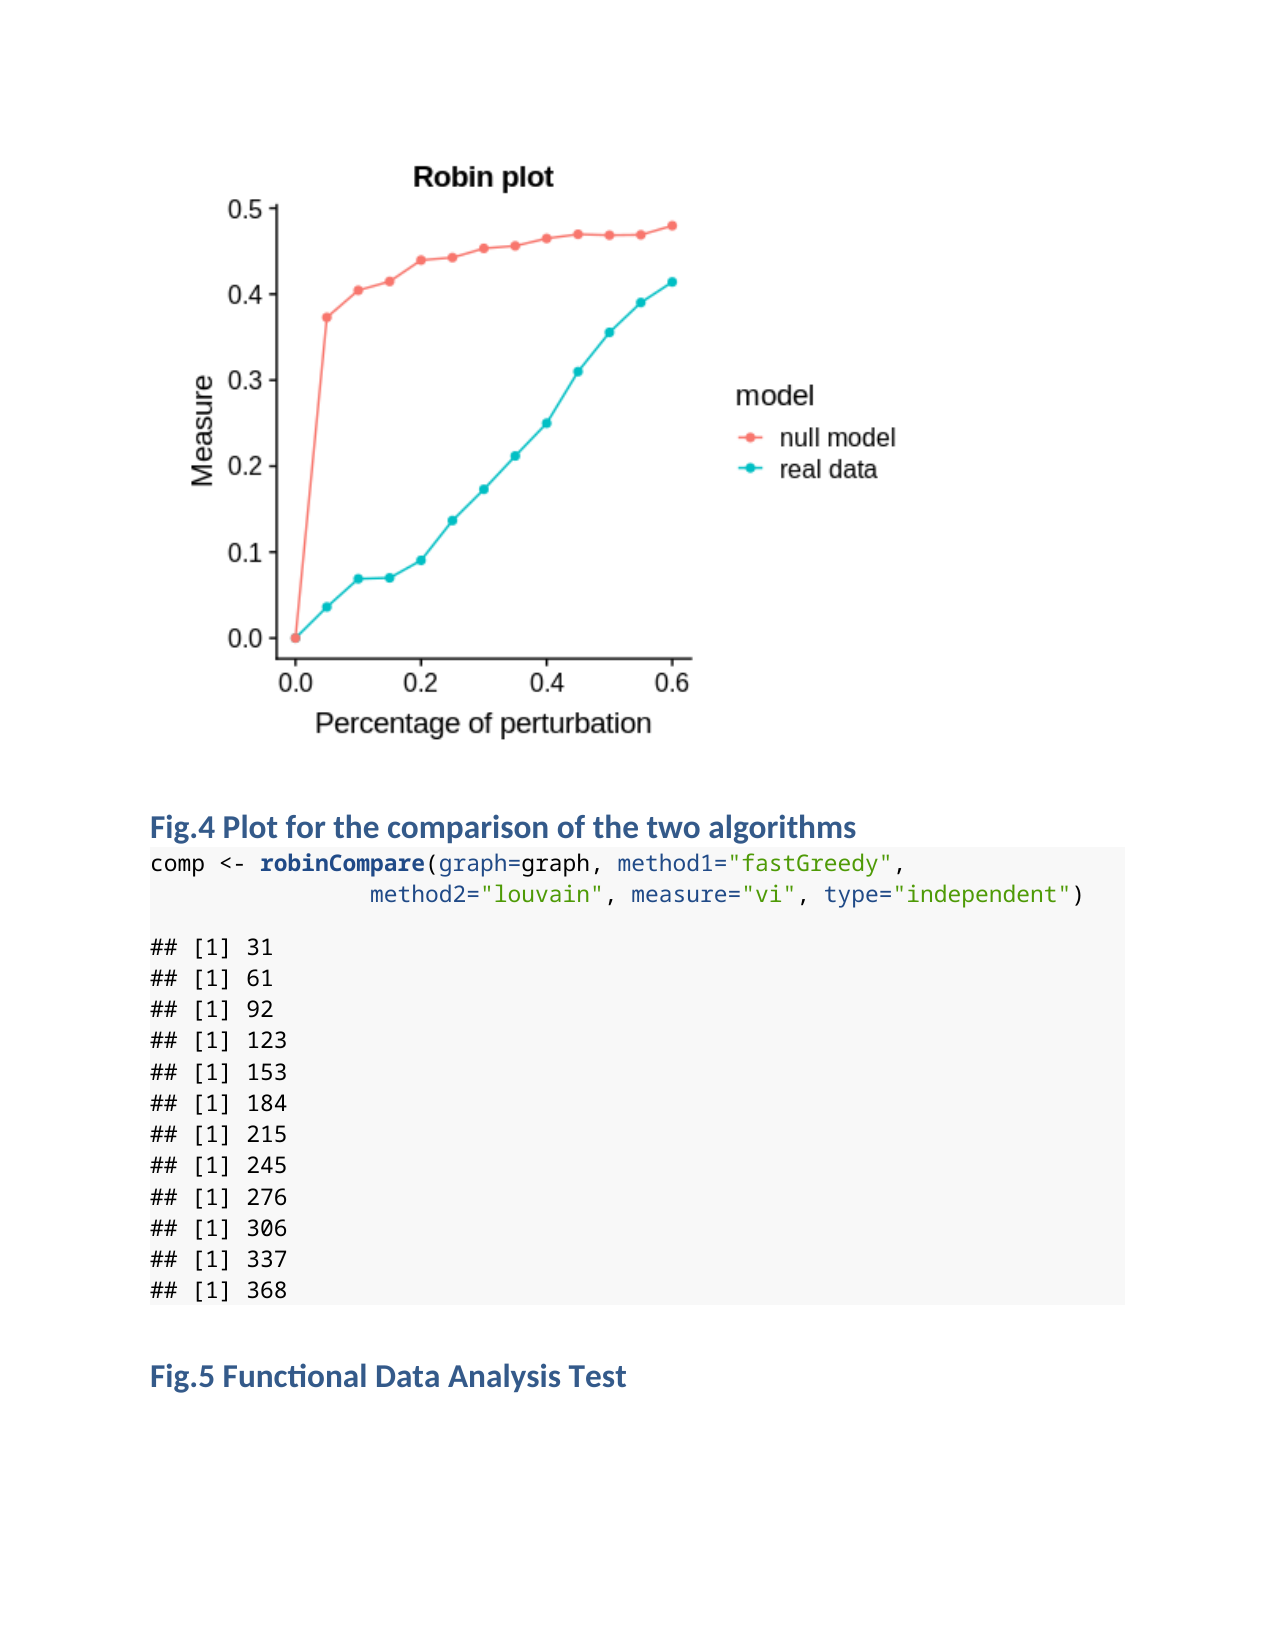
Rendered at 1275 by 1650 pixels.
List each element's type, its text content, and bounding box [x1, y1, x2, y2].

text ## [1] 31 ## [1] 61 ## [1] 92 ## [1] 123 ## [1] 153 ## [1] 184 ## [1] 215 ## [1] 245 ## [1] 276 ## [1] 306 ## [1] 337 ## [1] 368 [150, 930, 1125, 1305]
subtitle Fig.4 Plot for the comparison of the two algorithms [150, 806, 1125, 847]
picture [168, 150, 927, 757]
subtitle Fig.5 Functional Data Analysis Test [150, 1355, 1125, 1396]
text comp <- robinCompare(graph=graph, method1="fastGreedy", method2="louvain", measure="vi", type="independent") [906, 847, 1125, 909]
